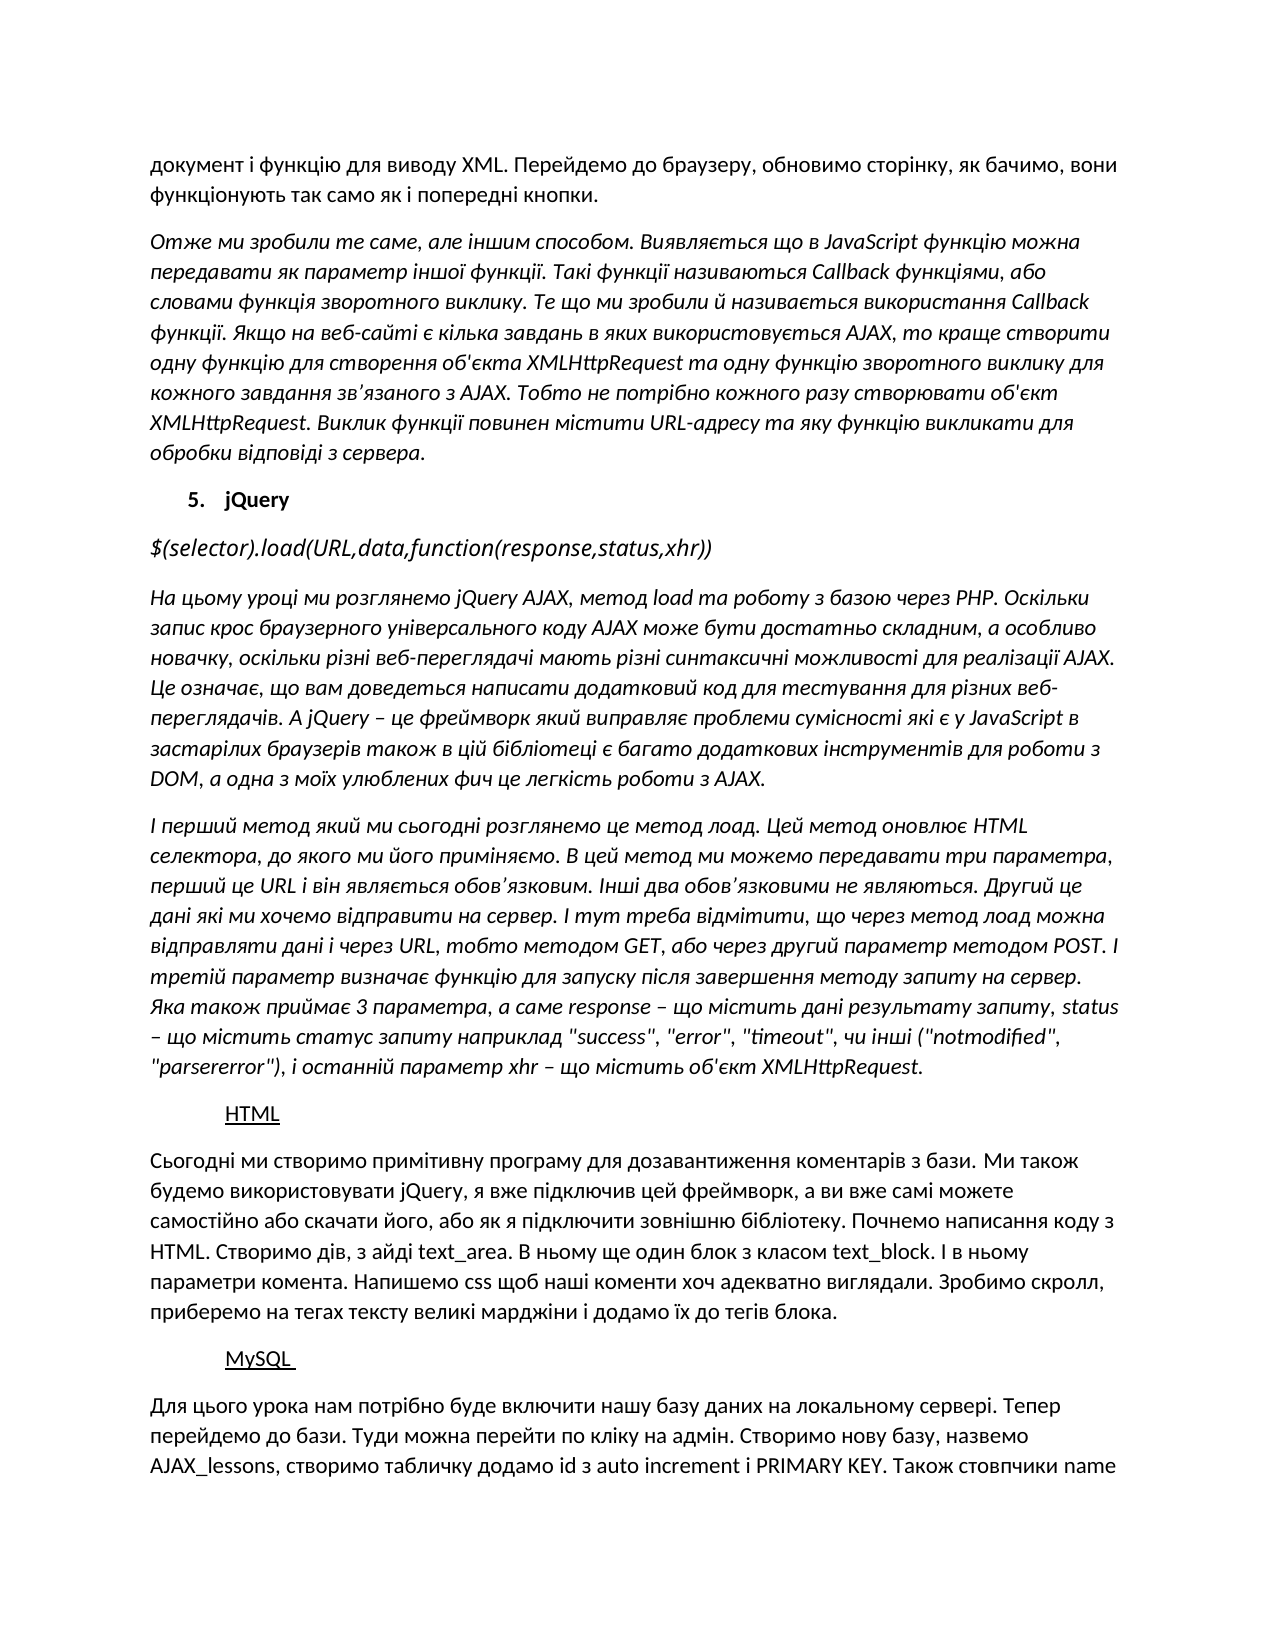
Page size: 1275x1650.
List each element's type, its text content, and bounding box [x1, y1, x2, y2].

text Сьогодні ми створимо примітивну програму для дозавантиження коментарів з бази. Ми також будемо використовувати jQuery, я вже підключив цей фреймворк, а ви вже самі можете самостійно або скачати його, або як я підключити зовнішню бібліотеку. Почнемо написання коду з HTML. Створимо дів, з айді text_area. В ньому ще один блок з класом text_block. І в ньому параметри комента. Напишемо css щоб наші коменти хоч адекватно виглядали. Зробимо скролл, приберемо на тегах тексту великі марджіни і додамо їх до тегів блока. [150, 1146, 1125, 1325]
text $(selector).load(URL,data,function(response,status,xhr)) [150, 532, 1125, 563]
text MySQL [150, 1344, 1125, 1372]
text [150, 1391, 1125, 1479]
text Отже ми зробили те саме, але іншим способом. Виявляється що в JavaScript функцію можна передавати як параметр іншої функції. Такі функції називаються Callback функціями, або словами функція зворотного виклику. Те що ми зробили й називається використання Callback функції. Якщо на веб-сайті є кілька завдань в яких використовується AJAX, то краще створити одну функцію для створення об'єкта XMLHttpRequest та одну функцію зворотного виклику для кожного завдання зв’язаного з AJAX. Тобто не потрібно кожного разу створювати об'єкт XMLHttpRequest. Виклик функції повинен містити URL-адресу та яку функцію викликати для обробки відповіді з сервера. [150, 227, 1125, 467]
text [150, 150, 1125, 208]
text HTML [150, 1099, 1125, 1127]
list jQuery [187, 485, 1125, 513]
text І перший метод який ми сьогодні розглянемо це метод лоад. Цей метод оновлює HTML селектора, до якого ми його приміняємо. В цей метод ми можемо передавати три параметра, перший це URL і він являється обов’язковим. Інші два обов’язковими не являються. Другий це дані які ми хочемо відправити на сервер. І тут треба відмітити, що через метод лоад можна відправляти дані і через URL, тобто методом GET, або через другий параметр методом POST. І третій параметр визначає функцію для запуску після завершення методу запиту на сервер. Яка також приймає 3 параметра, а саме response – що містить дані результату запиту, status – що містить статус запиту наприклад "success", "error", "timeout", чи інші ("notmodified", "parsererror"), і останній параметр xhr – що містить об'єкт XMLHttpRequest. [150, 811, 1125, 1081]
text На цьому уроці ми розглянемо jQuery AJAX, метод load та роботу з базою через PHP. Оскільки запис крос браузерного універсального коду AJAX може бути достатньо складним, а особливо новачку, оскільки різні веб-переглядачі мають різні синтаксичні можливості для реалізації AJAX. Це означає, що вам доведеться написати додатковий код для тестування для різних веб-переглядачів. А jQuery – це фреймворк який виправляє проблеми сумісності які є у JavaScript в застарілих браузерів також в цій бібліотеці є багато додаткових інструментів для роботи з DOM, а одна з моїх улюблених фич це легкість роботи з AJAX. [150, 583, 1125, 792]
